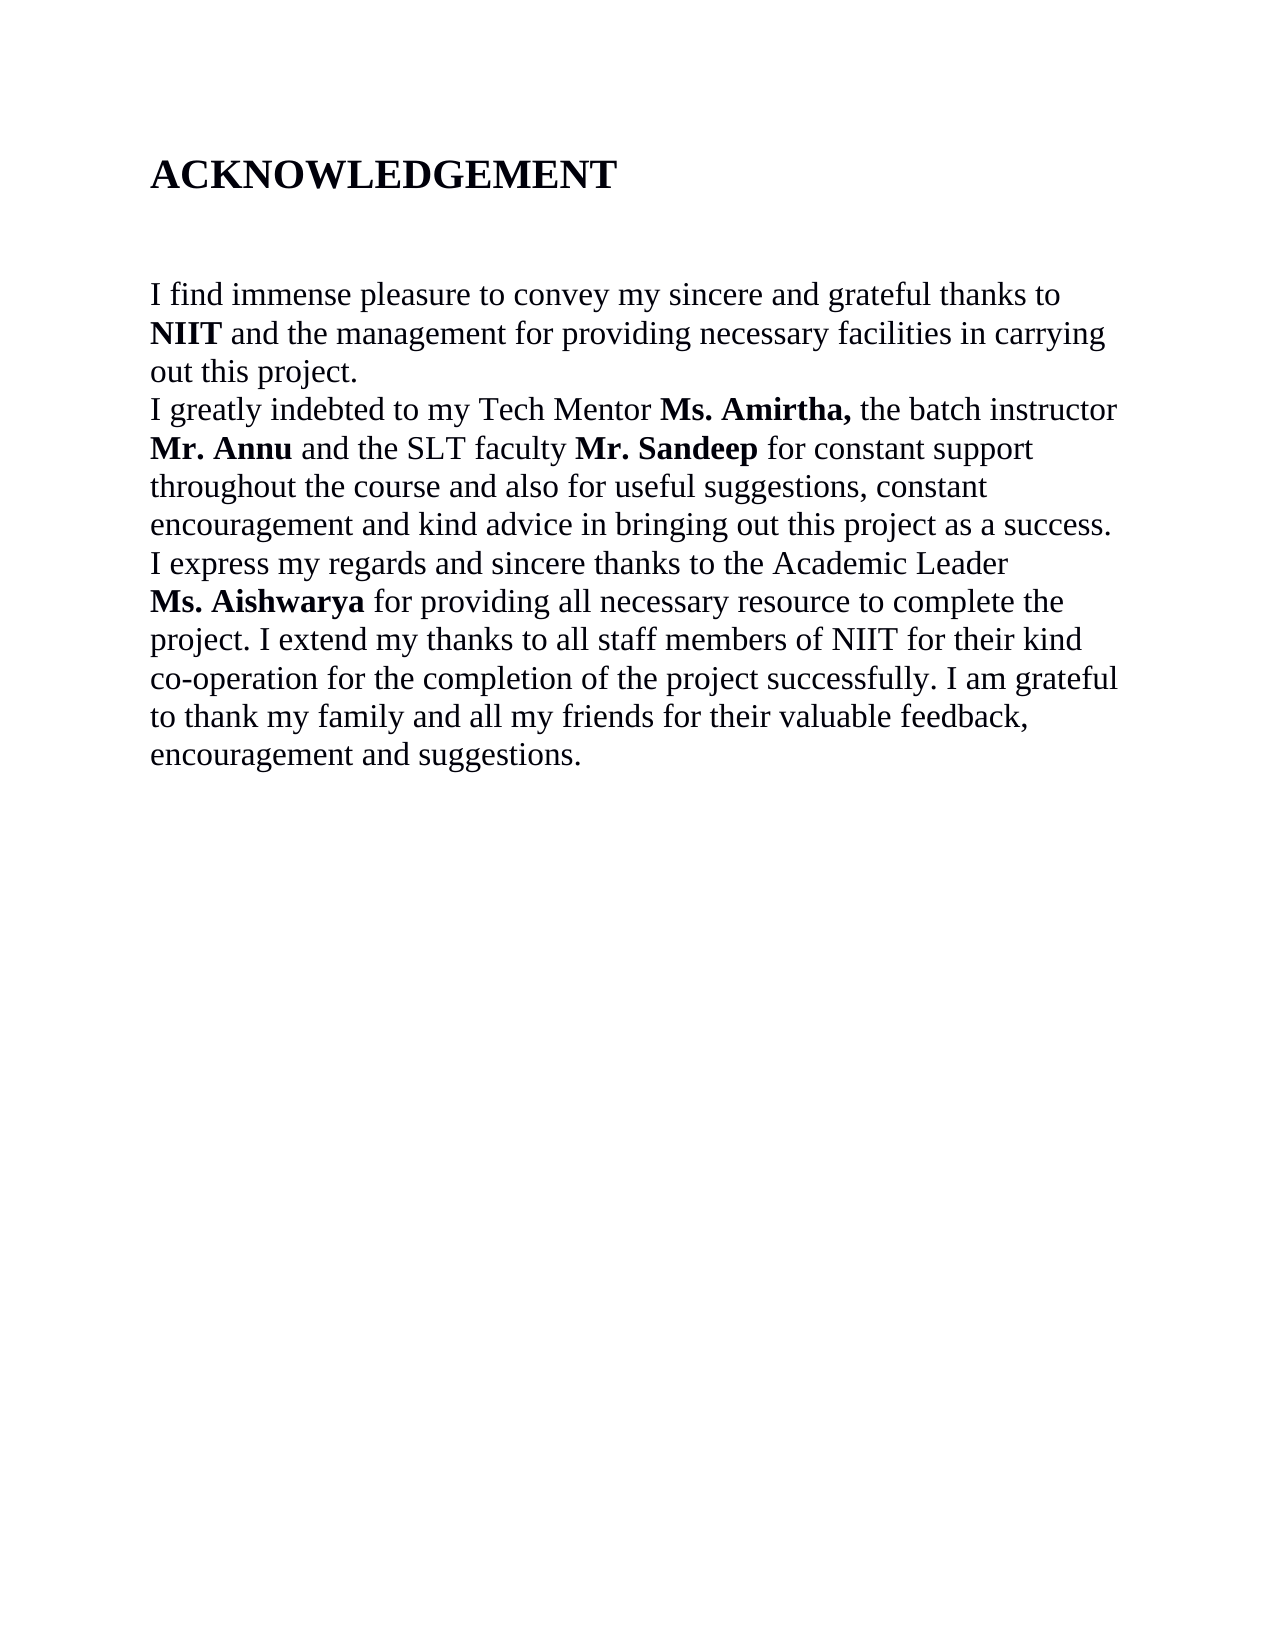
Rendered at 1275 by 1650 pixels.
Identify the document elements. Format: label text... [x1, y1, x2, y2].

text ACKNOWLEDGEMENT [150, 150, 1125, 198]
text I greatly indebted to my Tech Mentor Ms. Amirtha, the batch instructor Mr. Annu and the SLT faculty Mr. Sandeep for constant support throughout the course and also for useful suggestions, constant encouragement and kind advice in bringing out this project as a success. [150, 389, 1125, 543]
text I express my regards and sincere thanks to the Academic Leader Ms. Aishwarya for providing all necessary resource to complete the project. I extend my thanks to all staff members of NIIT for their kind co-operation for the completion of the project successfully. I am grateful to thank my family and all my friends for their valuable feedback, encouragement and suggestions. [150, 543, 1125, 773]
text I find immense pleasure to convey my sincere and grateful thanks to NIIT and the management for providing necessary facilities in carrying out this project. [150, 274, 1125, 389]
